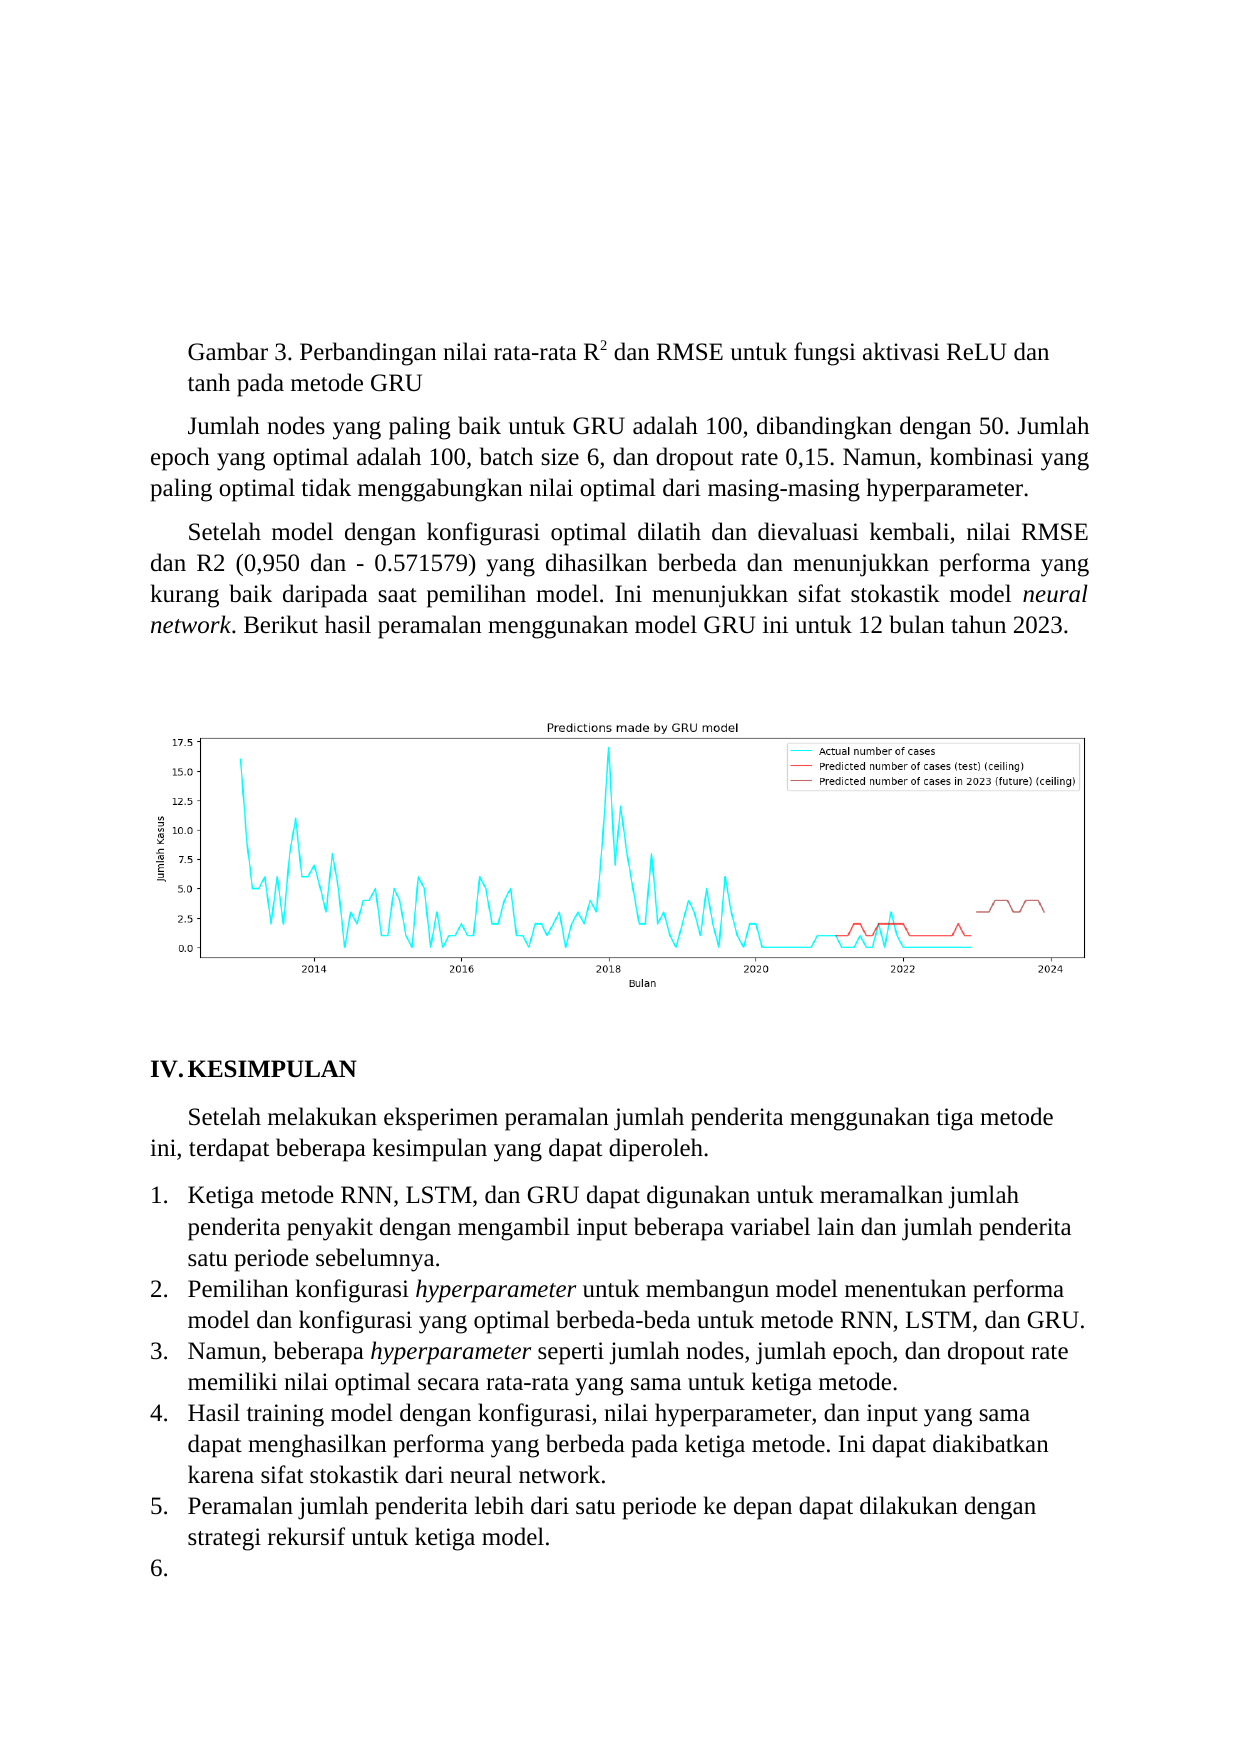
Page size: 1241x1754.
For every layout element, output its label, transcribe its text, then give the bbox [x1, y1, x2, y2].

list Ketiga metode RNN, LSTM, dan GRU dapat digunakan untuk meramalkan jumlah penderita penyakit dengan mengambil input beberapa variabel lain dan jumlah penderita satu periode sebelumnya. [150, 1181, 1090, 1271]
text Setelah melakukan eksperimen peramalan jumlah penderita menggunakan tiga metode ini, terdapat beberapa kesimpulan yang dapat diperoleh. [150, 1102, 1090, 1162]
text Setelah model dengan konfigurasi optimal dilatih dan dievaluasi kembali, nilai RMSE dan R2 (0,950 dan - 0.571579) yang dihasilkan berbeda dan menunjukkan performa yang kurang baik daripada saat pemilihan model. Ini menunjukkan sifat stokastik model neural network. Berikut hasil peramalan menggunakan model GRU ini untuk 12 bulan tahun 2023. [150, 517, 1090, 639]
list Pemilihan konfigurasi hyperparameter untuk membangun model menentukan performa model dan konfigurasi yang optimal berbeda-beda untuk metode RNN, LSTM, dan GRU. [150, 1274, 1090, 1333]
list KESIMPULAN [150, 1054, 1090, 1083]
list Peramalan jumlah penderita lebih dari satu periode ke depan dapat dilakukan dengan strategi rekursif untuk ketiga model. [150, 1491, 1090, 1551]
picture [150, 716, 1091, 995]
list Hasil training model dengan konfigurasi, nilai hyperparameter, dan input yang sama dapat menghasilkan performa yang berbeda pada ketiga metode. Ini dapat diakibatkan karena sifat stokastik dari neural network. [150, 1398, 1090, 1489]
text Gambar 3. Perbandingan nilai rata-rata R2 dan RMSE untuk fungsi aktivasi ReLU dan tanh pada metode GRU [187, 337, 1090, 396]
list Namun, beberapa hyperparameter seperti jumlah nodes, jumlah epoch, dan dropout rate memiliki nilai optimal secara rata-rata yang sama untuk ketiga metode. [150, 1336, 1090, 1396]
text Jumlah nodes yang paling baik untuk GRU adalah 100, dibandingkan dengan 50. Jumlah epoch yang optimal adalah 100, batch size 6, dan dropout rate 0,15. Namun, kombinasi yang paling optimal tidak menggabungkan nilai optimal dari masing-masing hyperparameter. [150, 411, 1090, 502]
